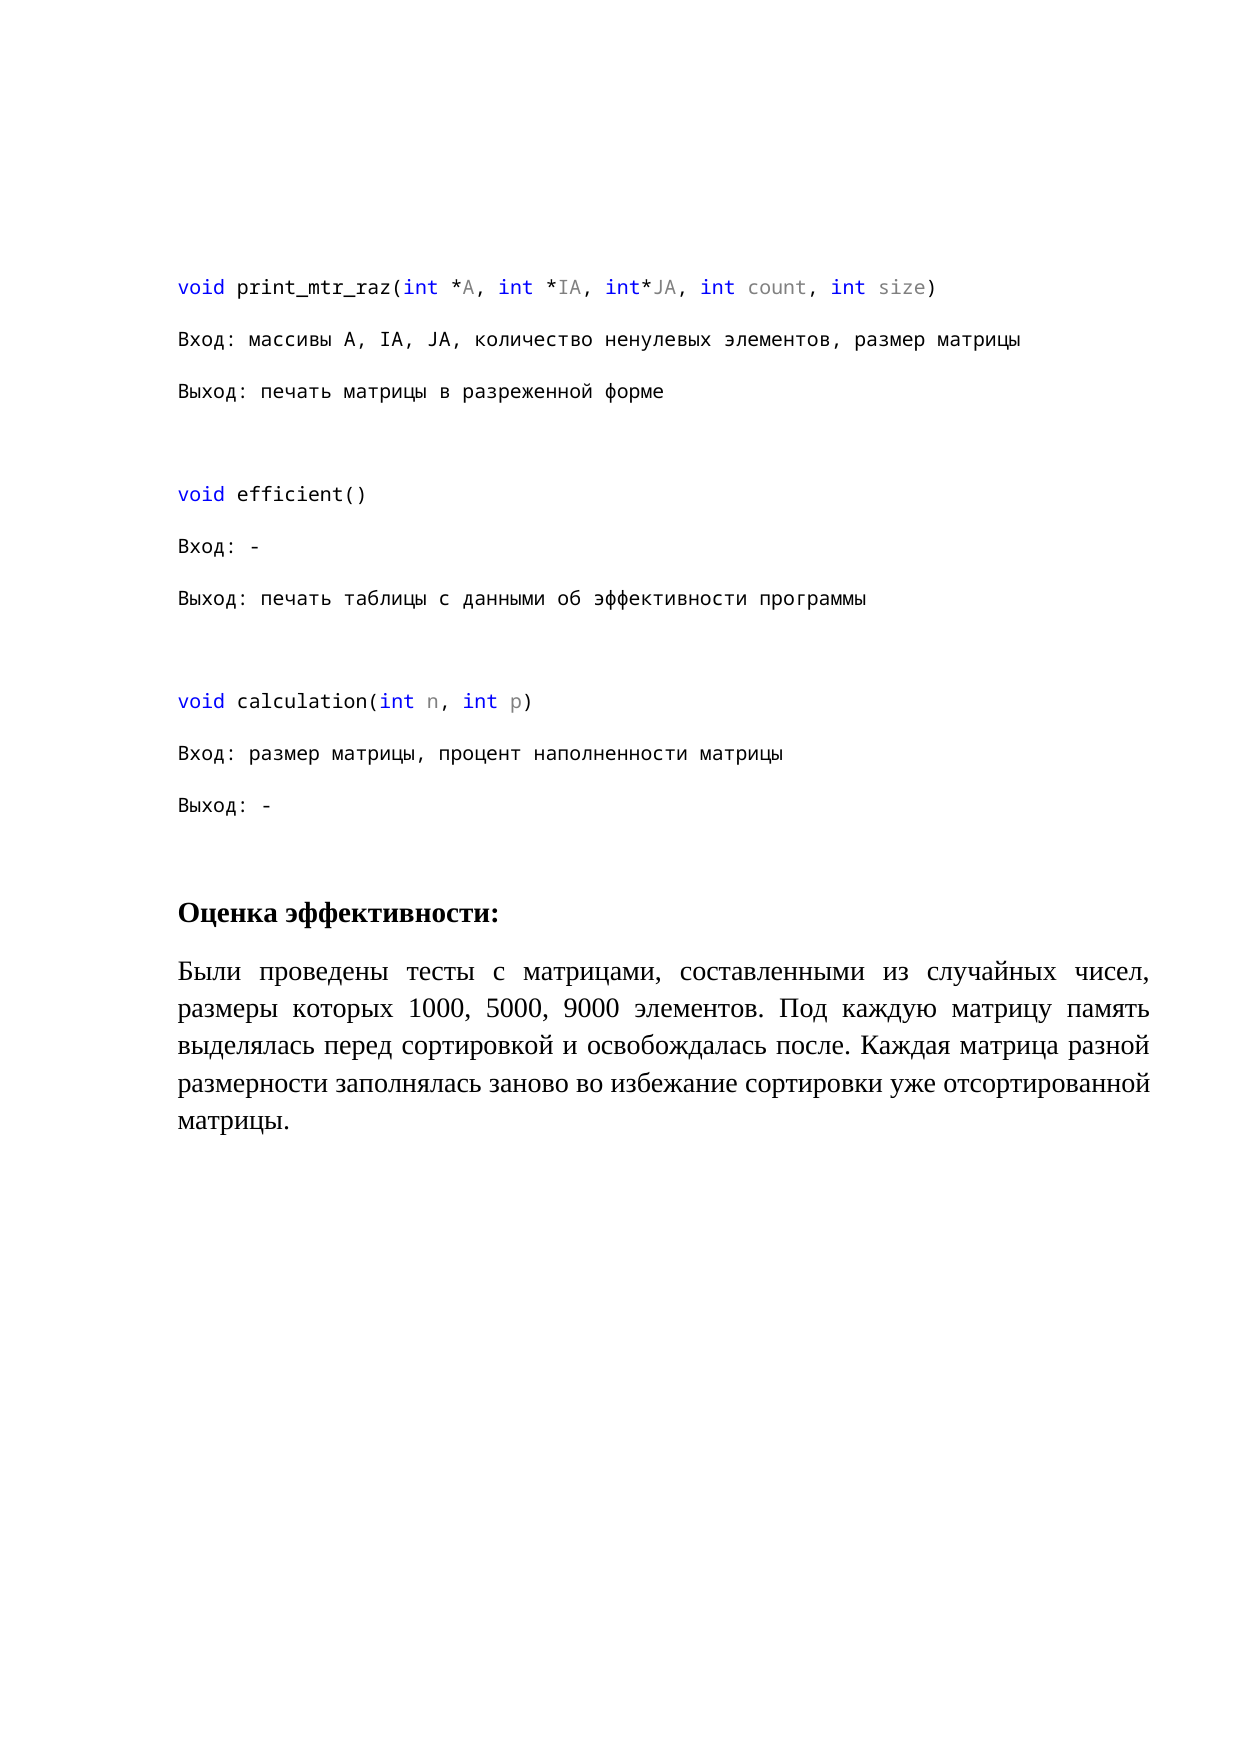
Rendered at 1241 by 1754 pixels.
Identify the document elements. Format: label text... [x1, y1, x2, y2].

text Выход: печать матрицы в разреженной форме [177, 377, 1152, 404]
text void efficient() [177, 481, 1152, 507]
text void print_mtr_raz(int *A, int *IA, int*JA, int count, int size) [177, 273, 1152, 300]
text Вход: массивы A, IA, JA, количество ненулевых элементов, размер матрицы [177, 325, 1152, 352]
text Выход: - [177, 791, 1152, 818]
text Вход: - [177, 532, 1152, 559]
text Вход: размер матрицы, процент наполненности матрицы [177, 739, 1152, 766]
text Оценка эффективности: [177, 895, 1152, 928]
text Выход: печать таблицы с данными об эффективности программы [177, 584, 1152, 611]
text void calculation(int n, int p) [177, 688, 1152, 714]
text Были проведены тесты с матрицами, составленными из случайных чисел, размеры которых 1000, 5000, 9000 элементов. Под каждую матрицу память выделялась перед сортировкой и освобождалась после. Каждая матрица разной размерности заполнялась заново во избежание сортировки уже отсортированной матрицы. [177, 954, 1152, 1135]
